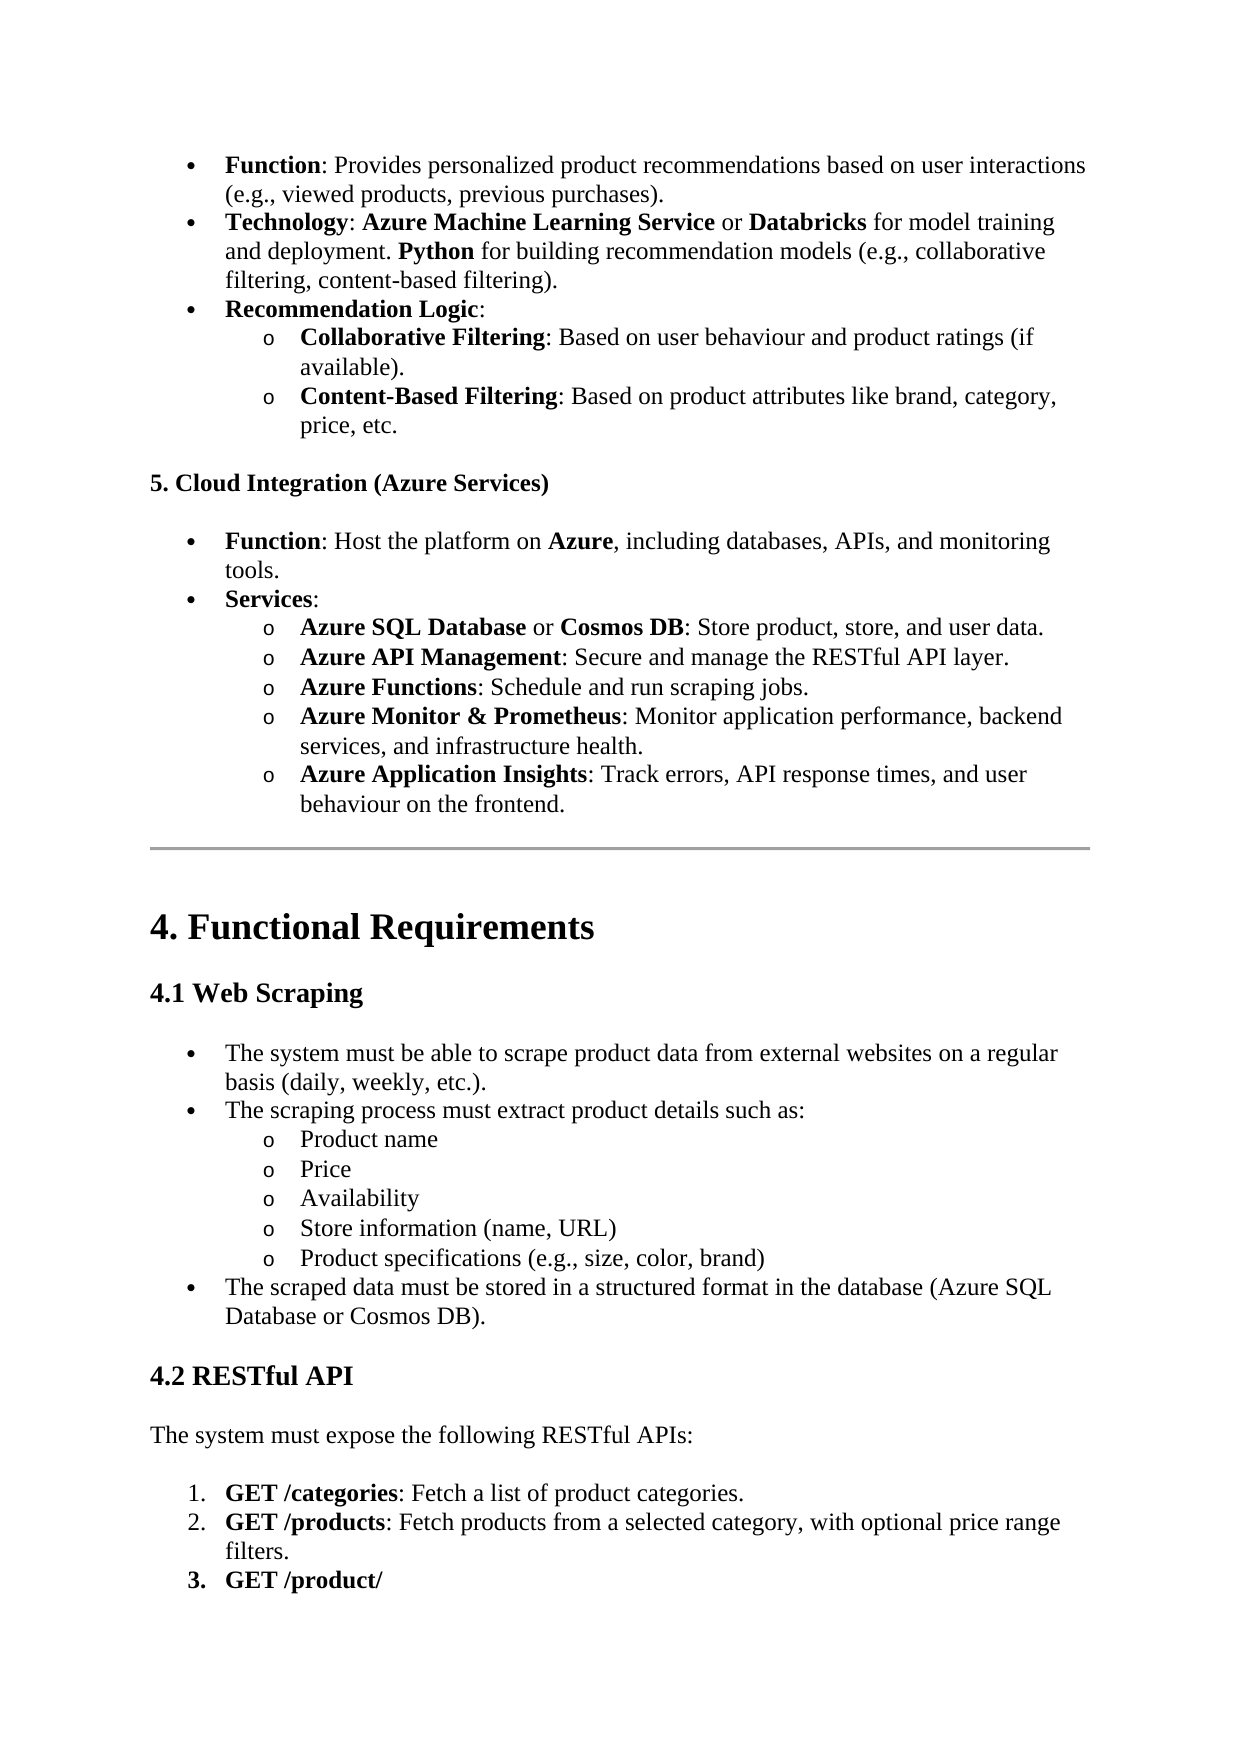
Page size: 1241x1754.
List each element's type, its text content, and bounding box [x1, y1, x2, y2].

list Product name [262, 1124, 1090, 1154]
list Azure Functions: Schedule and run scraping jobs. [262, 672, 1090, 701]
list The system must be able to scrape product data from external websites on a regular basis (daily, weekly, etc.). [187, 1038, 1090, 1096]
text 5. Cloud Integration (Azure Services) [150, 468, 1090, 497]
list Recommendation Logic: [187, 294, 1090, 322]
list Availability [262, 1183, 1090, 1213]
list Collaborative Filtering: Based on user behaviour and product ratings (if available). [262, 322, 1090, 381]
text The system must expose the following RESTful APIs: [150, 1421, 1090, 1449]
list The scraped data must be stored in a structured format in the database (Azure SQL Database or Cosmos DB). [187, 1272, 1090, 1330]
list Content-Based Filtering: Based on product attributes like brand, category, price, etc. [262, 381, 1090, 439]
list Function: Provides personalized product recommendations based on user interactions (e.g., viewed products, previous purchases). [187, 150, 1090, 207]
list Azure SQL Database or Cosmos DB: Store product, store, and user data. [262, 612, 1090, 642]
list Azure Application Insights: Track errors, API response times, and user behaviour on the frontend. [262, 759, 1090, 818]
list The scraping process must extract product details such as: [187, 1096, 1090, 1124]
list Price [262, 1154, 1090, 1183]
list Function: Host the platform on Azure, including databases, APIs, and monitoring tools. [187, 526, 1090, 584]
text 4.2 RESTful API [150, 1359, 1090, 1391]
list Services: [187, 584, 1090, 612]
list Technology: Azure Machine Learning Service or Databricks for model training and deployment. Python for building recommendation models (e.g., collaborative filtering, content-based filtering). [187, 207, 1090, 294]
list Product specifications (e.g., size, color, brand) [262, 1243, 1090, 1272]
list GET /products: Fetch products from a selected category, with optional price range filters. [187, 1507, 1090, 1565]
text 4.1 Web Scraping [150, 977, 1090, 1009]
list GET /product/ [187, 1565, 1090, 1593]
list GET /categories: Fetch a list of product categories. [187, 1478, 1090, 1507]
text 4. Functional Requirements [150, 904, 1090, 947]
list Azure API Management: Secure and manage the RESTful API layer. [262, 642, 1090, 672]
list Azure Monitor & Prometheus: Monitor application performance, backend services, and infrastructure health. [262, 701, 1090, 759]
list Store information (name, URL) [262, 1213, 1090, 1243]
